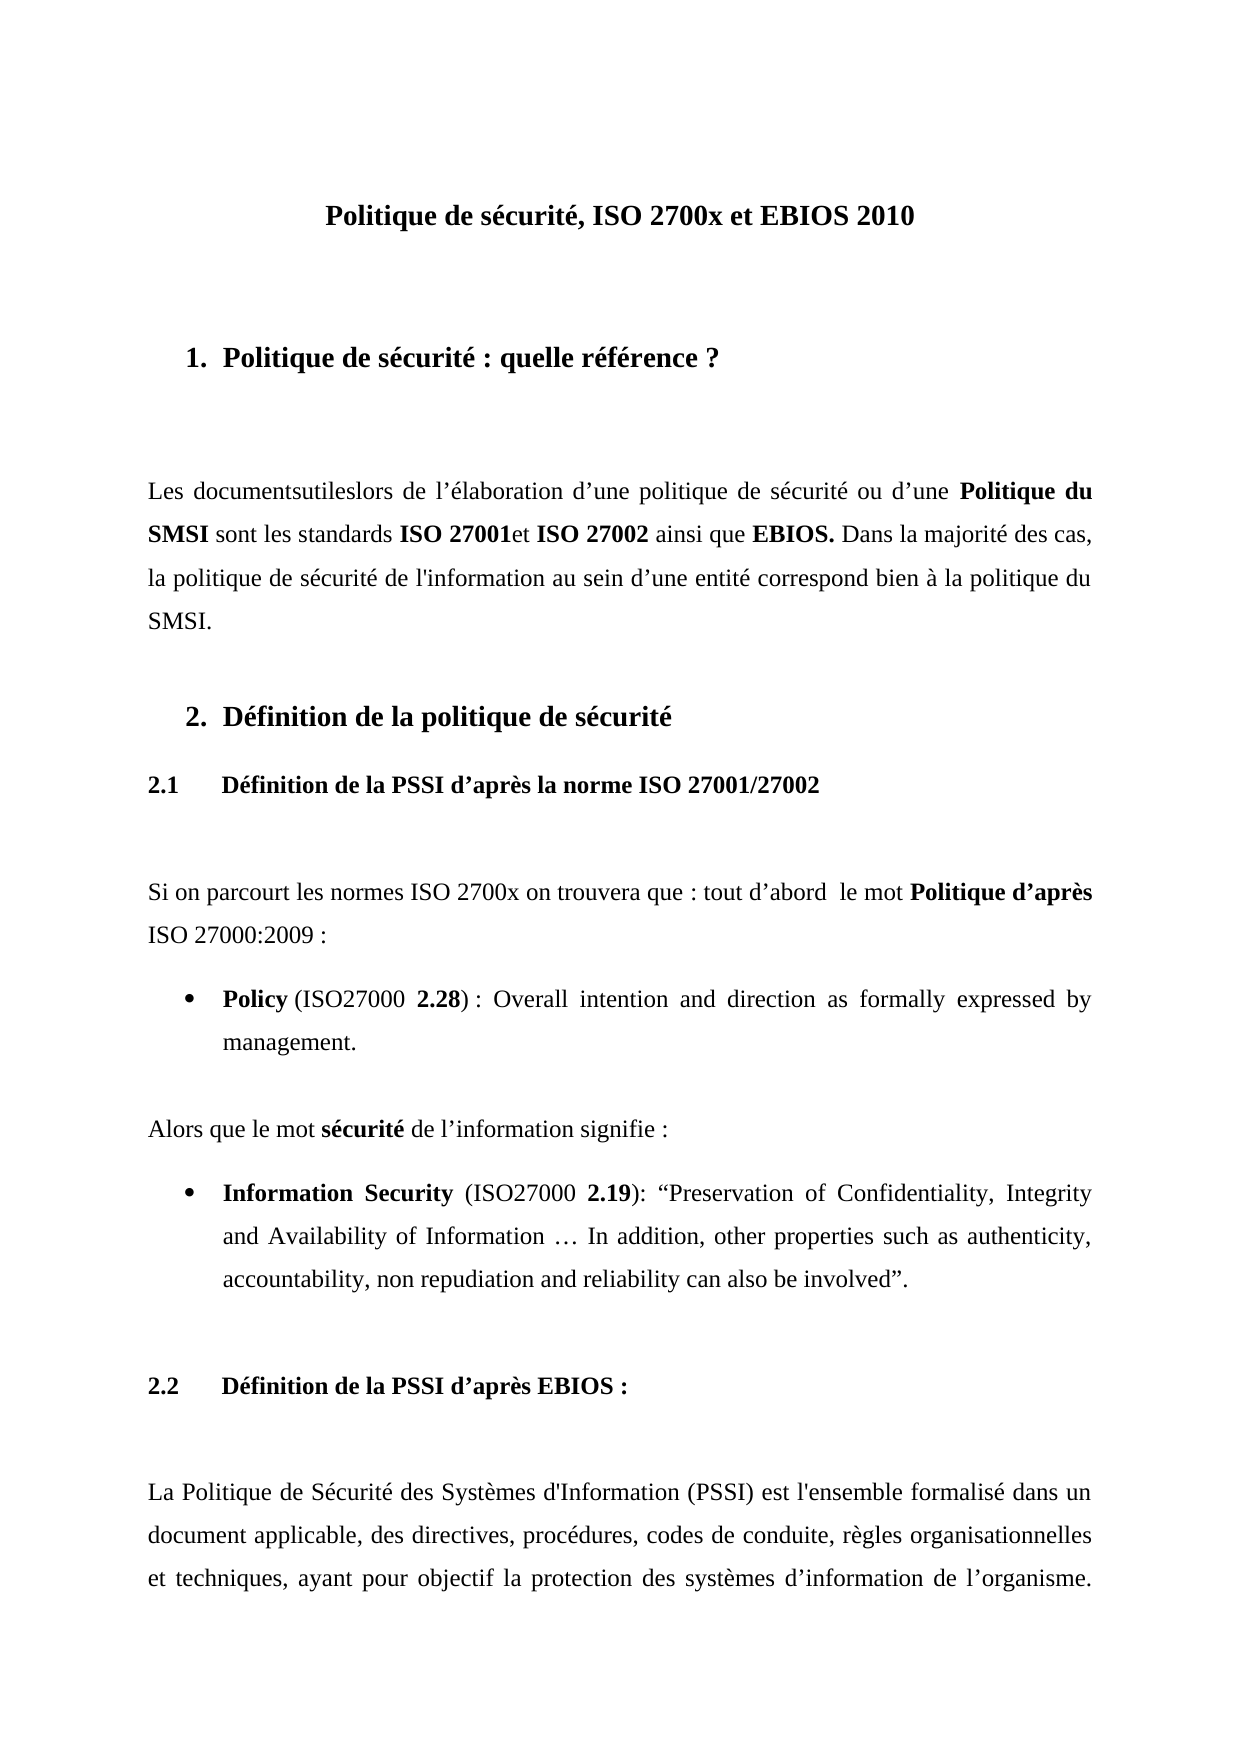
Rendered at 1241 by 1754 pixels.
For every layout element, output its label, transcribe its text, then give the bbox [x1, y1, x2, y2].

list Information Security (ISO27000 2.19): “Preservation of Confidentiality, Integrity and Availability of Information … In addition, other properties such as authenticity, accountability, non repudiation and reliability can also be involved”. [185, 1178, 1093, 1293]
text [148, 1477, 1093, 1592]
text Alors que le mot sécurité de l’information signifie : [148, 1114, 1093, 1142]
subtitle Définition de la politique de sécurité [185, 699, 1093, 732]
subtitle 2.2 Définition de la PSSI d’après EBIOS : [148, 1371, 1093, 1400]
subtitle Politique de sécurité : quelle référence ? [185, 340, 1093, 373]
list Policy (ISO27000 2.28) : Overall intention and direction as formally expressed by management. [185, 984, 1093, 1056]
text Si on parcourt les normes ISO 2700x on trouvera que : tout d’abord le mot Politique d’après ISO 27000:2009 : [148, 877, 1093, 949]
subtitle 2.1 Définition de la PSSI d’après la norme ISO 27001/27002 [148, 770, 1093, 799]
subtitle Politique de sécurité, ISO 2700x et EBIOS 2010 [148, 198, 1093, 231]
text Les documentsutileslors de l’élaboration d’une politique de sécurité ou d’une Politique du SMSI sont les standards ISO 27001et ISO 27002 ainsi que EBIOS. Dans la majorité des cas, la politique de sécurité de l'information au sein d’une entité correspond bien à la politique du SMSI. [148, 476, 1093, 634]
